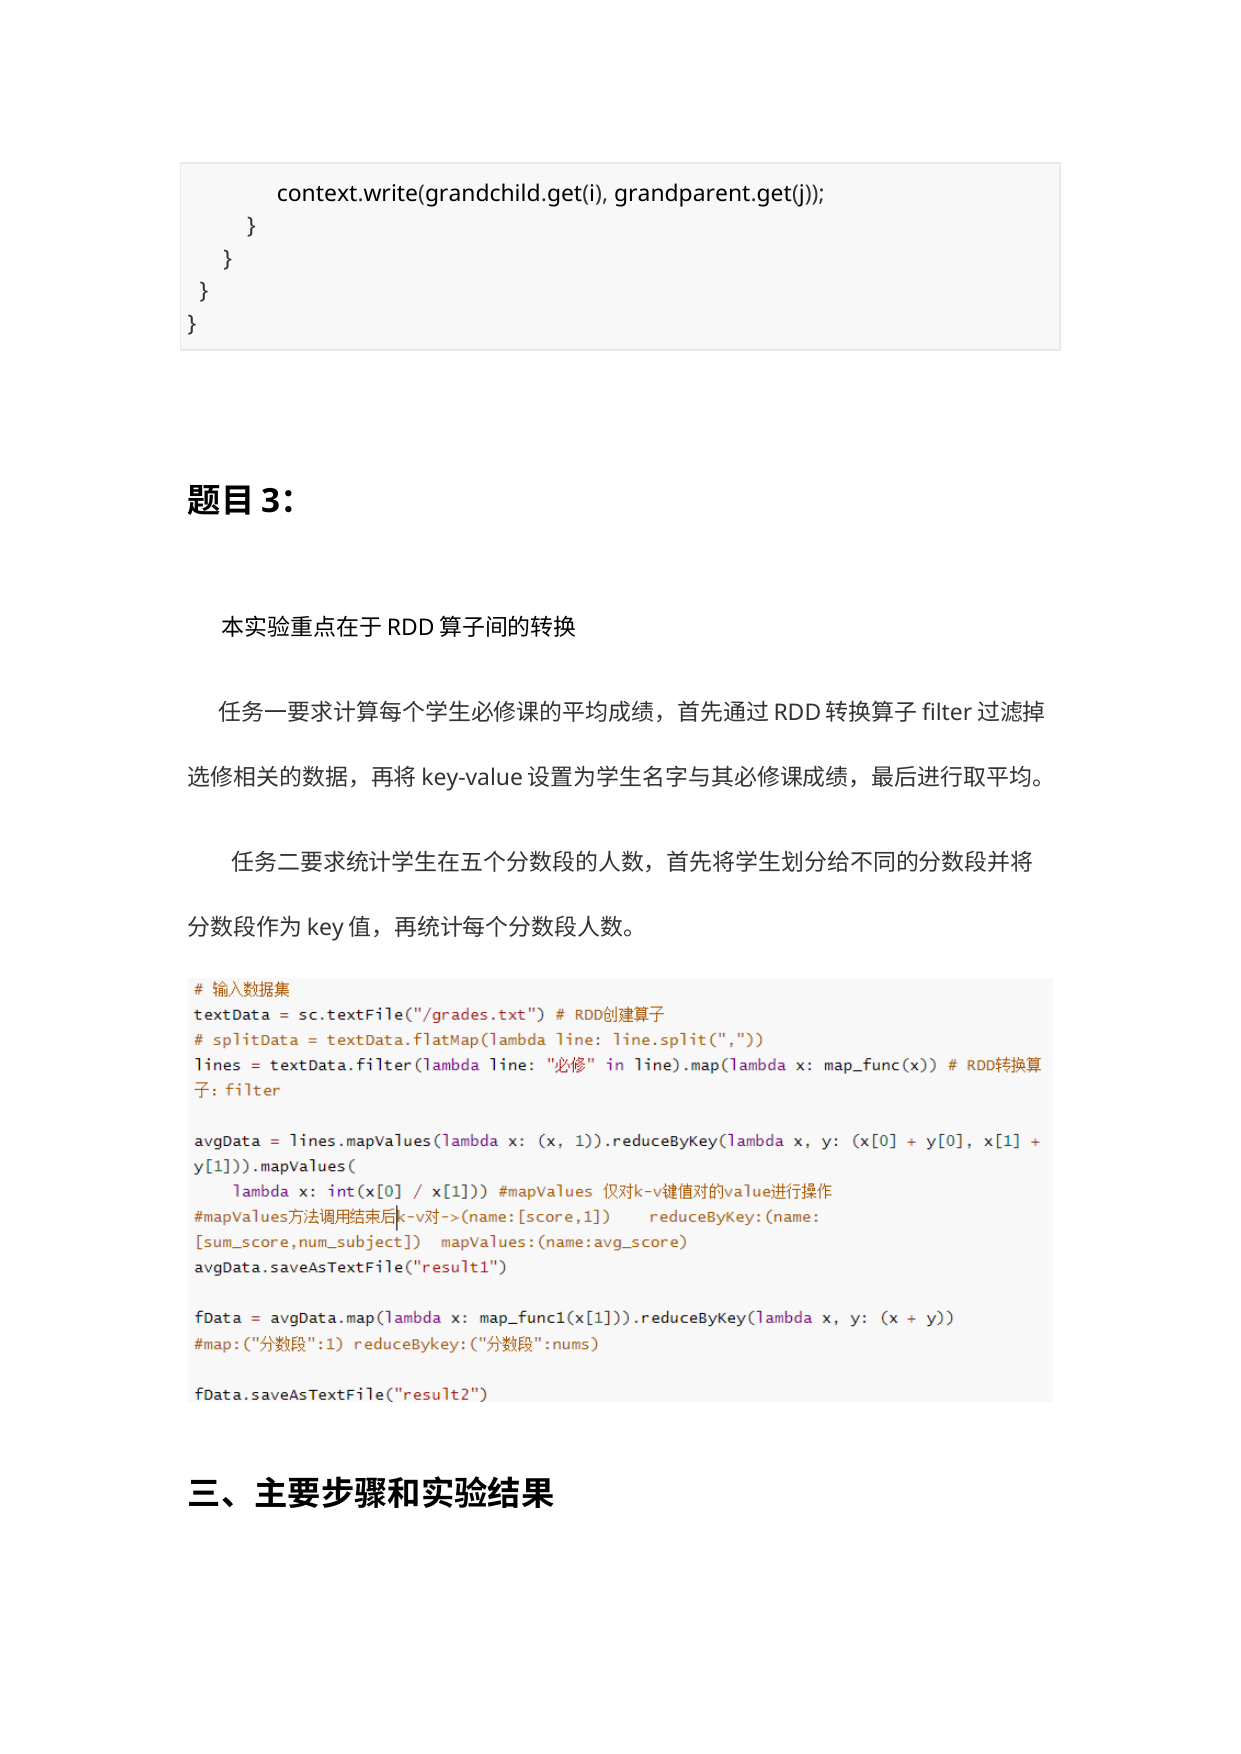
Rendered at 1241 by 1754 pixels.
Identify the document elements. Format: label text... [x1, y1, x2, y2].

picture [187, 978, 1053, 1402]
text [181, 164, 1059, 349]
text 本实验重点在于RDD算子间的转换 [187, 593, 1053, 658]
title 三、主要步骤和实验结果 [187, 1458, 1053, 1523]
text 任务一要求计算每个学生必修课的平均成绩，首先通过RDD转换算子filter过滤掉选修相关的数据，再将key-value设置为学生名字与其必修课成绩，最后进行取平均。 [187, 678, 1053, 808]
subtitle 题目3： [187, 466, 1053, 531]
text 任务二要求统计学生在五个分数段的人数，首先将学生划分给不同的分数段并将分数段作为key值，再统计每个分数段人数。 [187, 828, 1053, 958]
